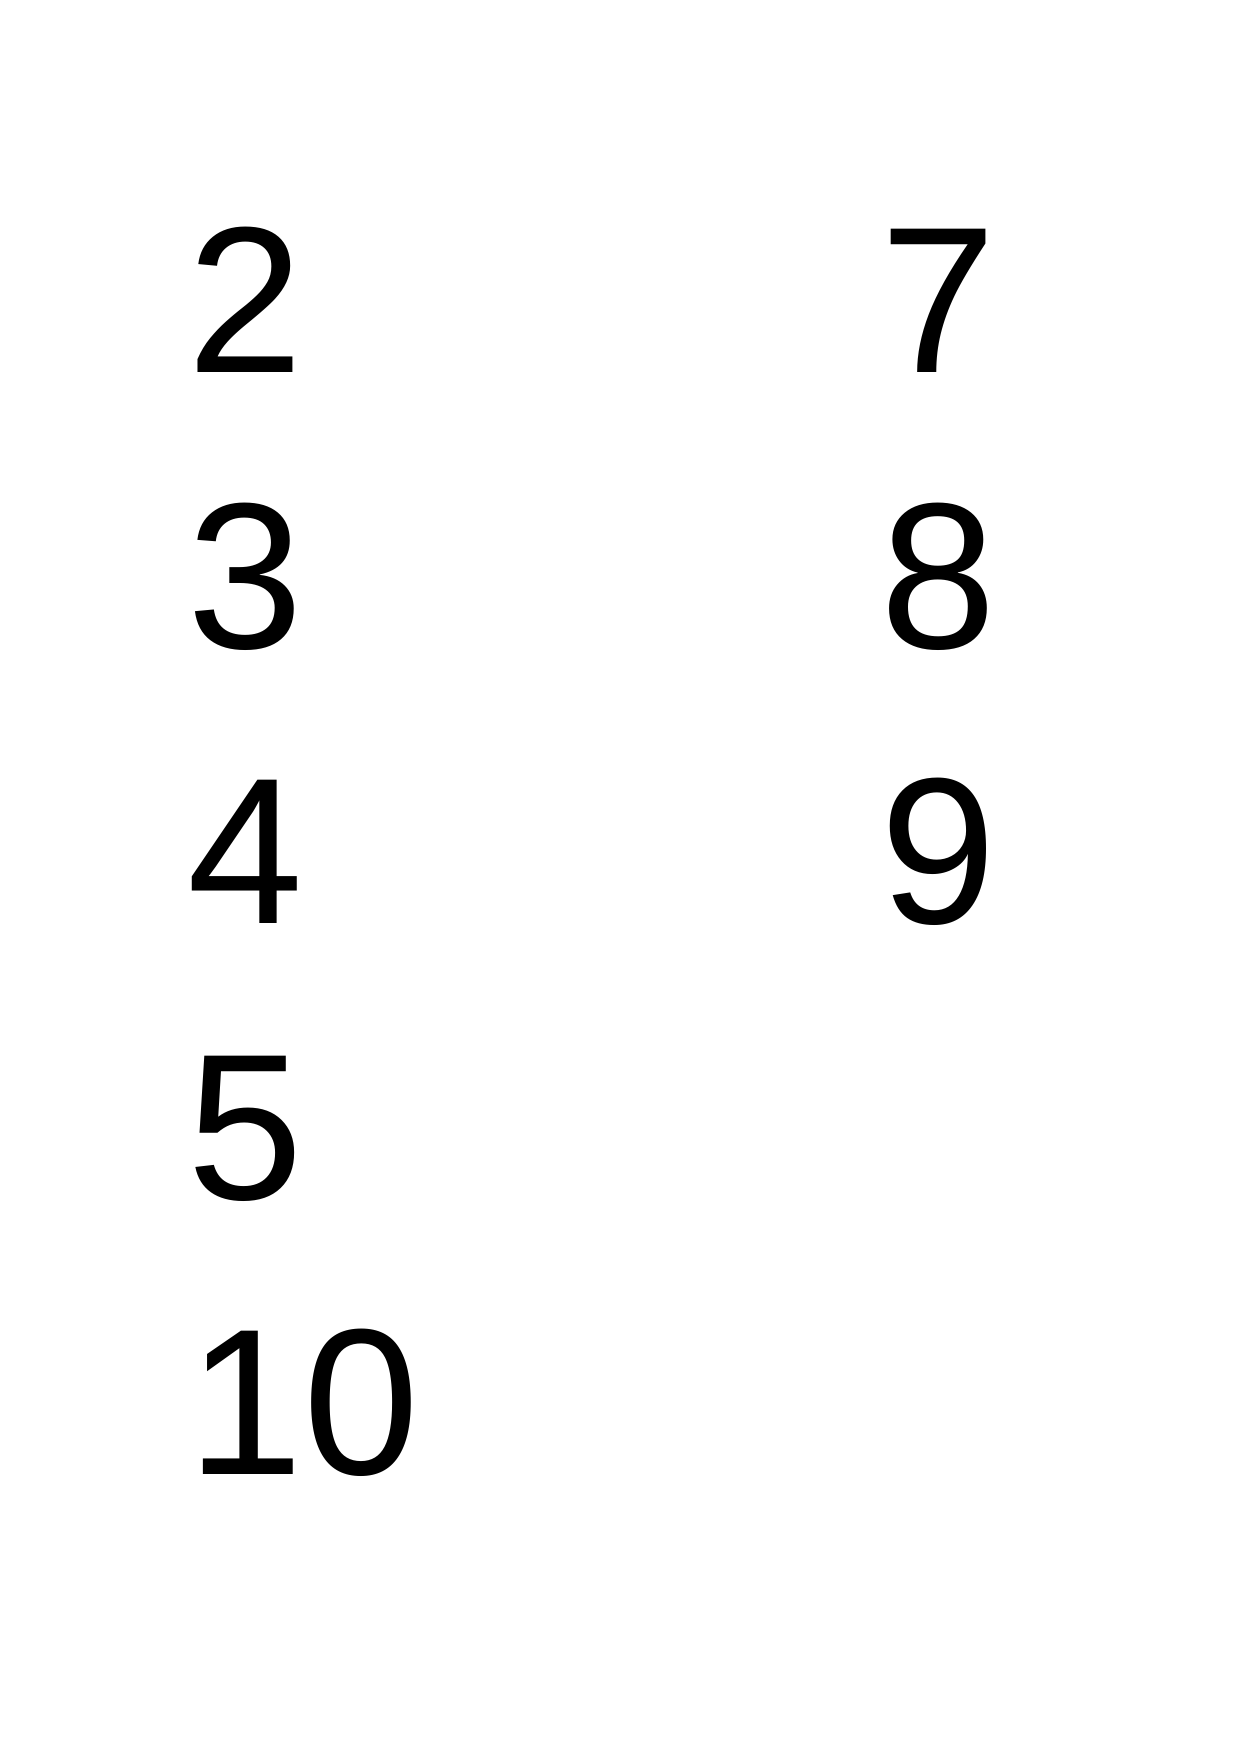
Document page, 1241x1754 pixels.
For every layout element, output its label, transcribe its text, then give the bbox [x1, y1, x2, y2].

text 2 7 [187, 177, 1053, 417]
text 5 10 [187, 1004, 1053, 1519]
text 3 8 [187, 453, 1053, 692]
text 4 9 [187, 728, 1053, 968]
